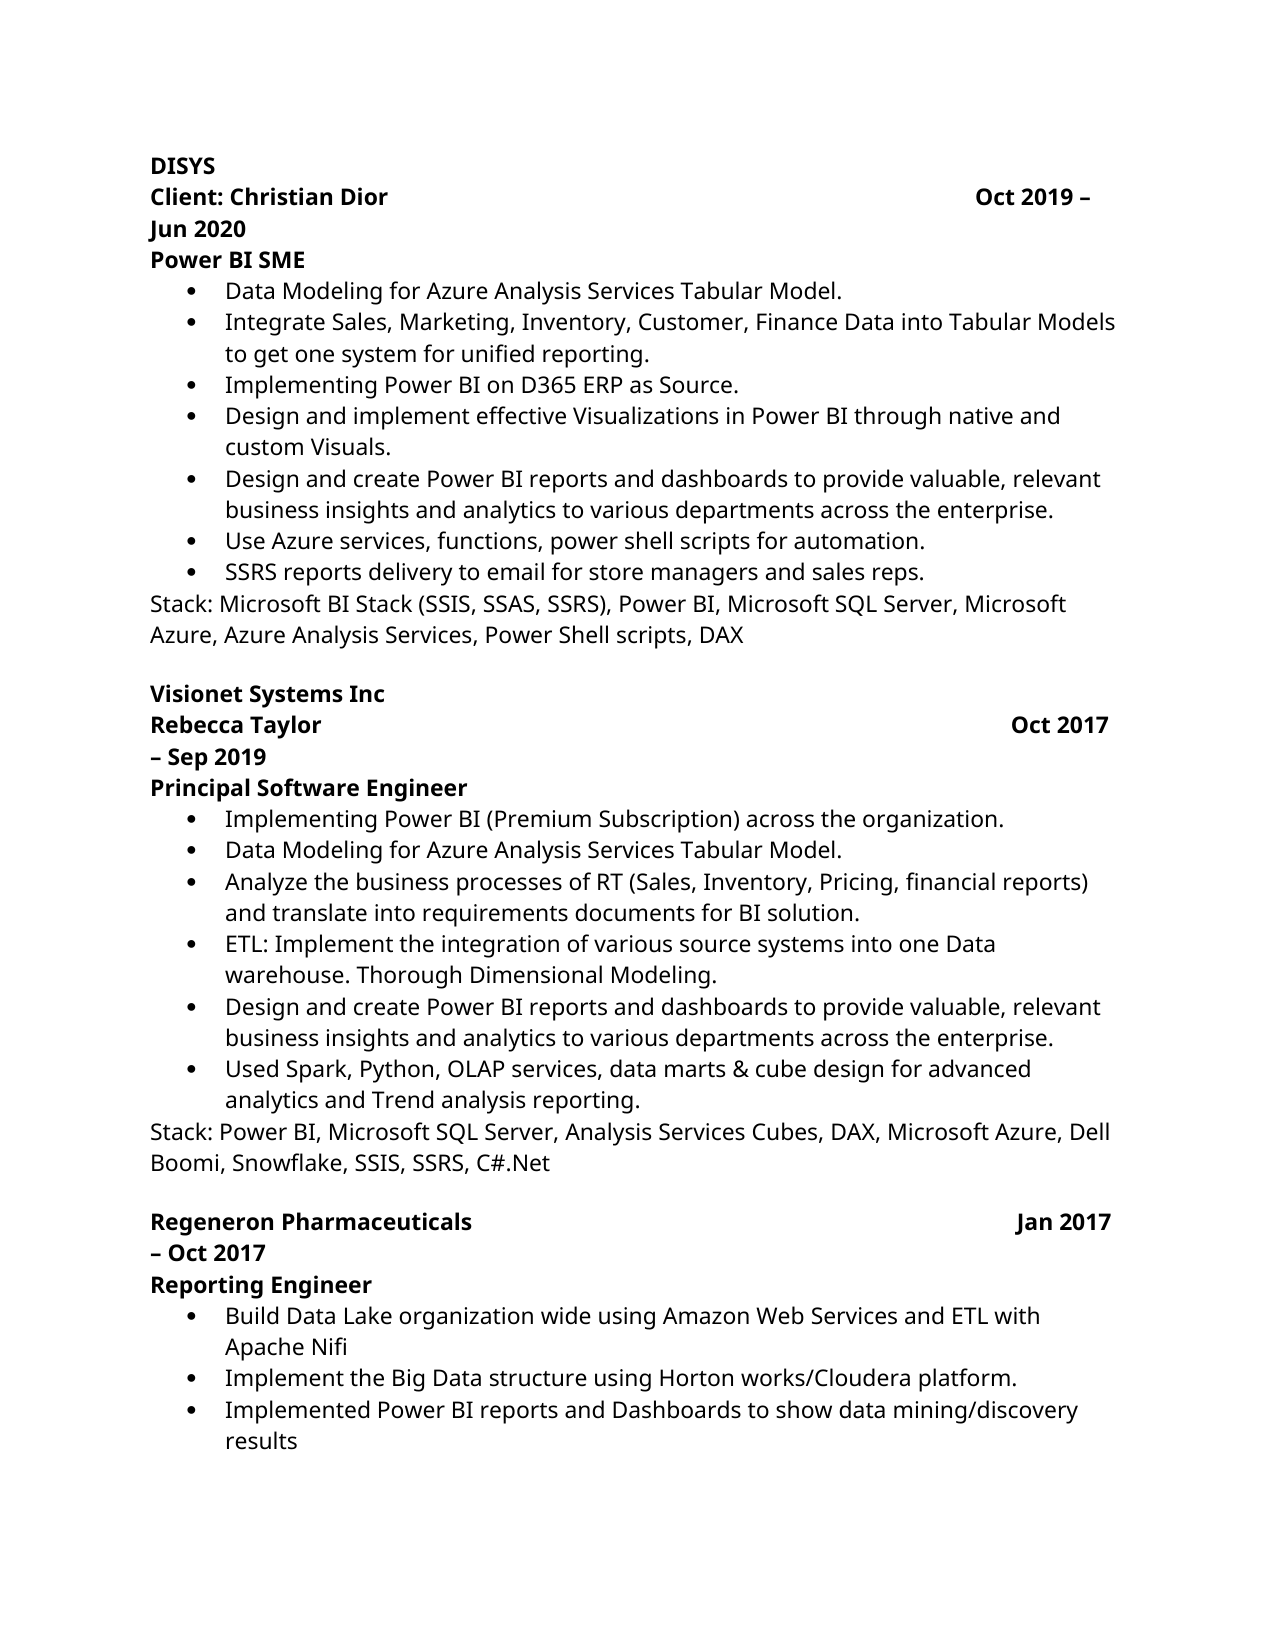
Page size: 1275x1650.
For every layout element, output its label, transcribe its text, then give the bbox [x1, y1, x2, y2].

text Reporting Engineer [150, 1268, 1125, 1300]
list Data Modeling for Azure Analysis Services Tabular Model. [187, 275, 1125, 306]
list Implemented Power BI reports and Dashboards to show data mining/discovery results [187, 1393, 1125, 1456]
text DISYS [150, 150, 1125, 181]
text Visionet Systems Inc [150, 678, 1125, 709]
list Used Spark, Python, OLAP services, data marts & cube design for advanced analytics and Trend analysis reporting. [187, 1053, 1125, 1116]
list Implementing Power BI on D365 ERP as Source. [187, 369, 1125, 400]
list Use Azure services, functions, power shell scripts for automation. [187, 525, 1125, 556]
list Design and implement effective Visualizations in Power BI through native and custom Visuals. [187, 400, 1125, 462]
text Principal Software Engineer [150, 772, 1125, 803]
text Rebecca Taylor Oct 2017 – Sep 2019 [150, 709, 1125, 772]
text Stack: Power BI, Microsoft SQL Server, Analysis Services Cubes, DAX, Microsoft Azure, Dell Boomi, Snowflake, SSIS, SSRS, C#.Net [150, 1116, 1125, 1178]
list Data Modeling for Azure Analysis Services Tabular Model. [187, 834, 1125, 866]
text Power BI SME [150, 244, 1125, 275]
list ETL: Implement the integration of various source systems into one Data warehouse. Thorough Dimensional Modeling. [187, 928, 1125, 991]
list Implement the Big Data structure using Horton works/Cloudera platform. [187, 1362, 1125, 1393]
list Implementing Power BI (Premium Subscription) across the organization. [187, 803, 1125, 834]
list Integrate Sales, Marketing, Inventory, Customer, Finance Data into Tabular Models to get one system for unified reporting. [187, 306, 1125, 369]
list Design and create Power BI reports and dashboards to provide valuable, relevant business insights and analytics to various departments across the enterprise. [187, 991, 1125, 1053]
text Client: Christian Dior Oct 2019 – Jun 2020 [150, 181, 1125, 244]
list Build Data Lake organization wide using Amazon Web Services and ETL with Apache Nifi [187, 1300, 1125, 1362]
text Regeneron Pharmaceuticals Jan 2017 – Oct 2017 [150, 1206, 1125, 1268]
text Stack: Microsoft BI Stack (SSIS, SSAS, SSRS), Power BI, Microsoft SQL Server, Microsoft Azure, Azure Analysis Services, Power Shell scripts, DAX [150, 587, 1125, 650]
list SSRS reports delivery to email for store managers and sales reps. [187, 556, 1125, 587]
list Analyze the business processes of RT (Sales, Inventory, Pricing, financial reports) and translate into requirements documents for BI solution. [187, 866, 1125, 928]
list Design and create Power BI reports and dashboards to provide valuable, relevant business insights and analytics to various departments across the enterprise. [187, 462, 1125, 525]
